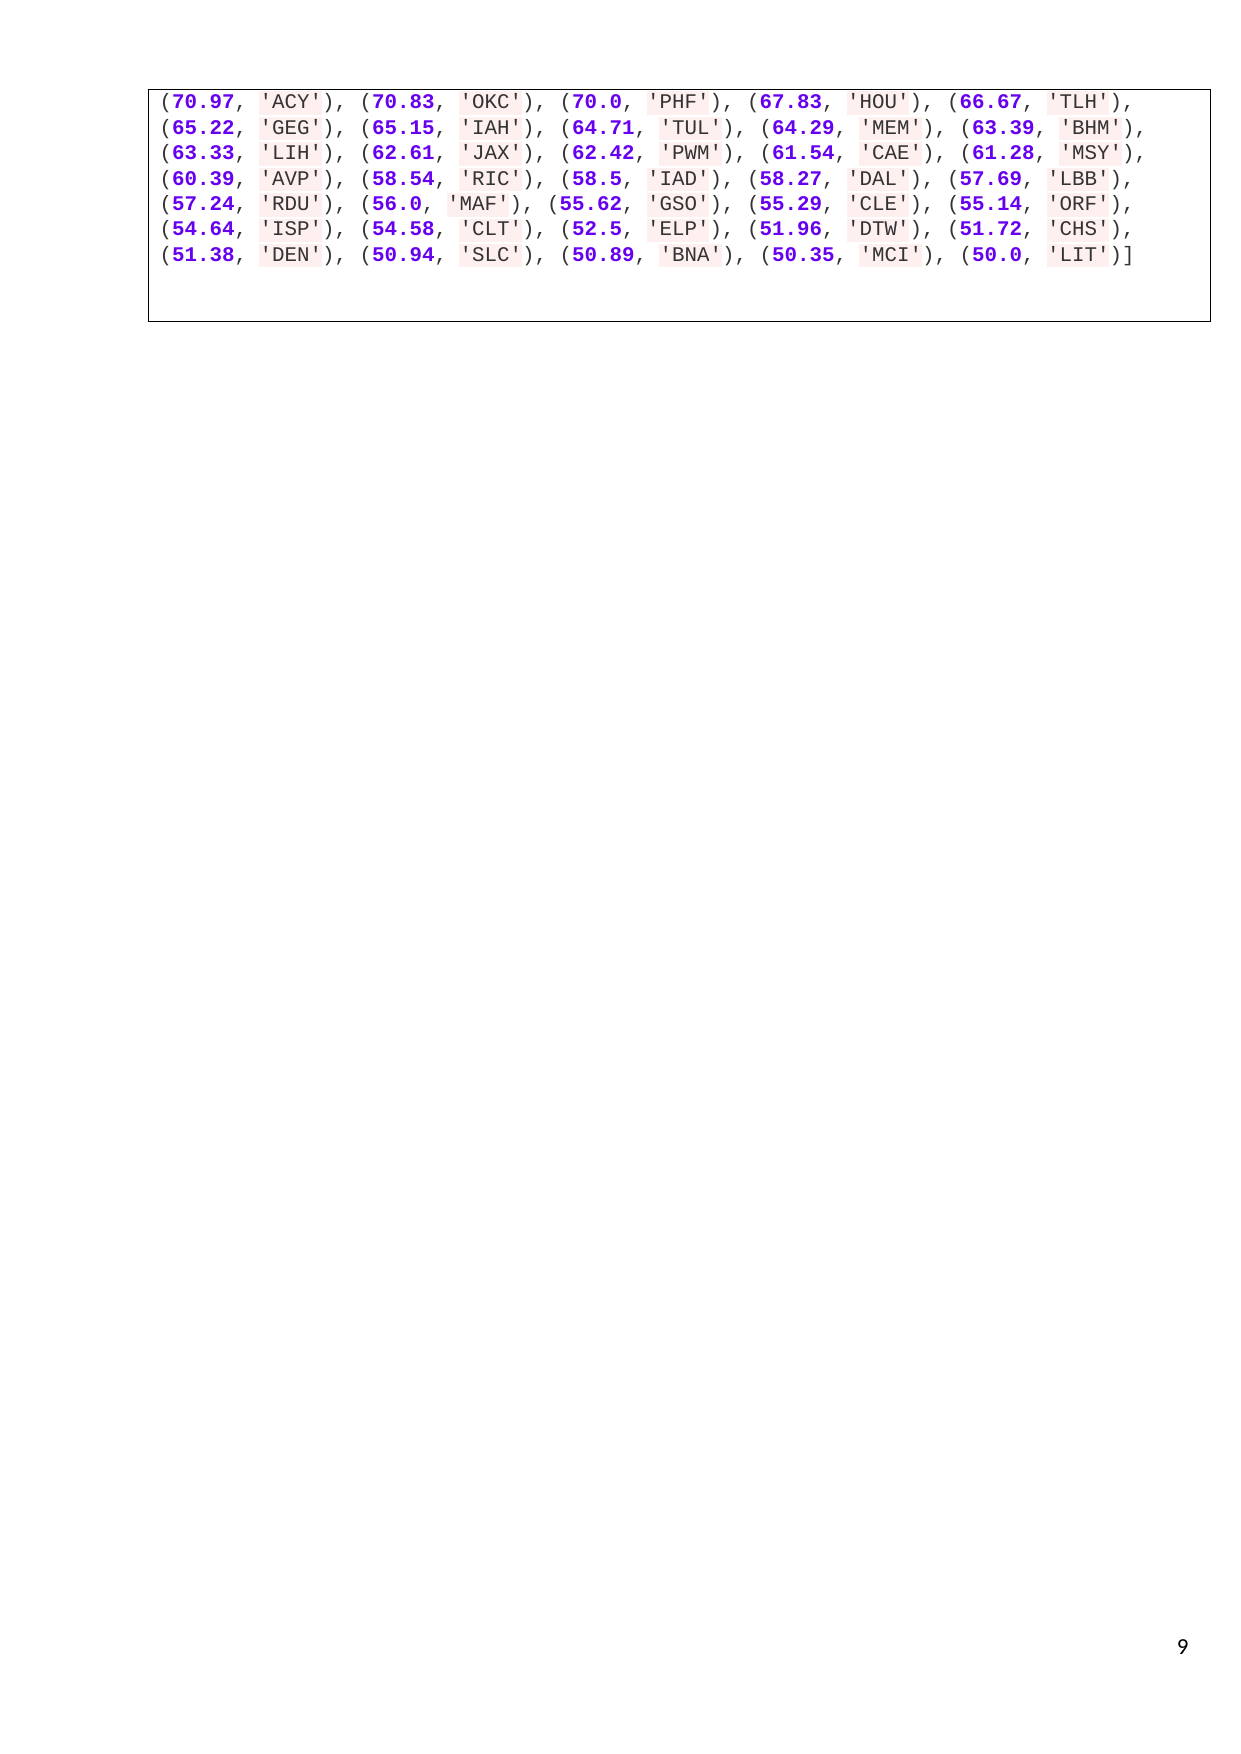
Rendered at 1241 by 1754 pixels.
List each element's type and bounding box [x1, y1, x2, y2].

table_cell [149, 90, 1210, 321]
